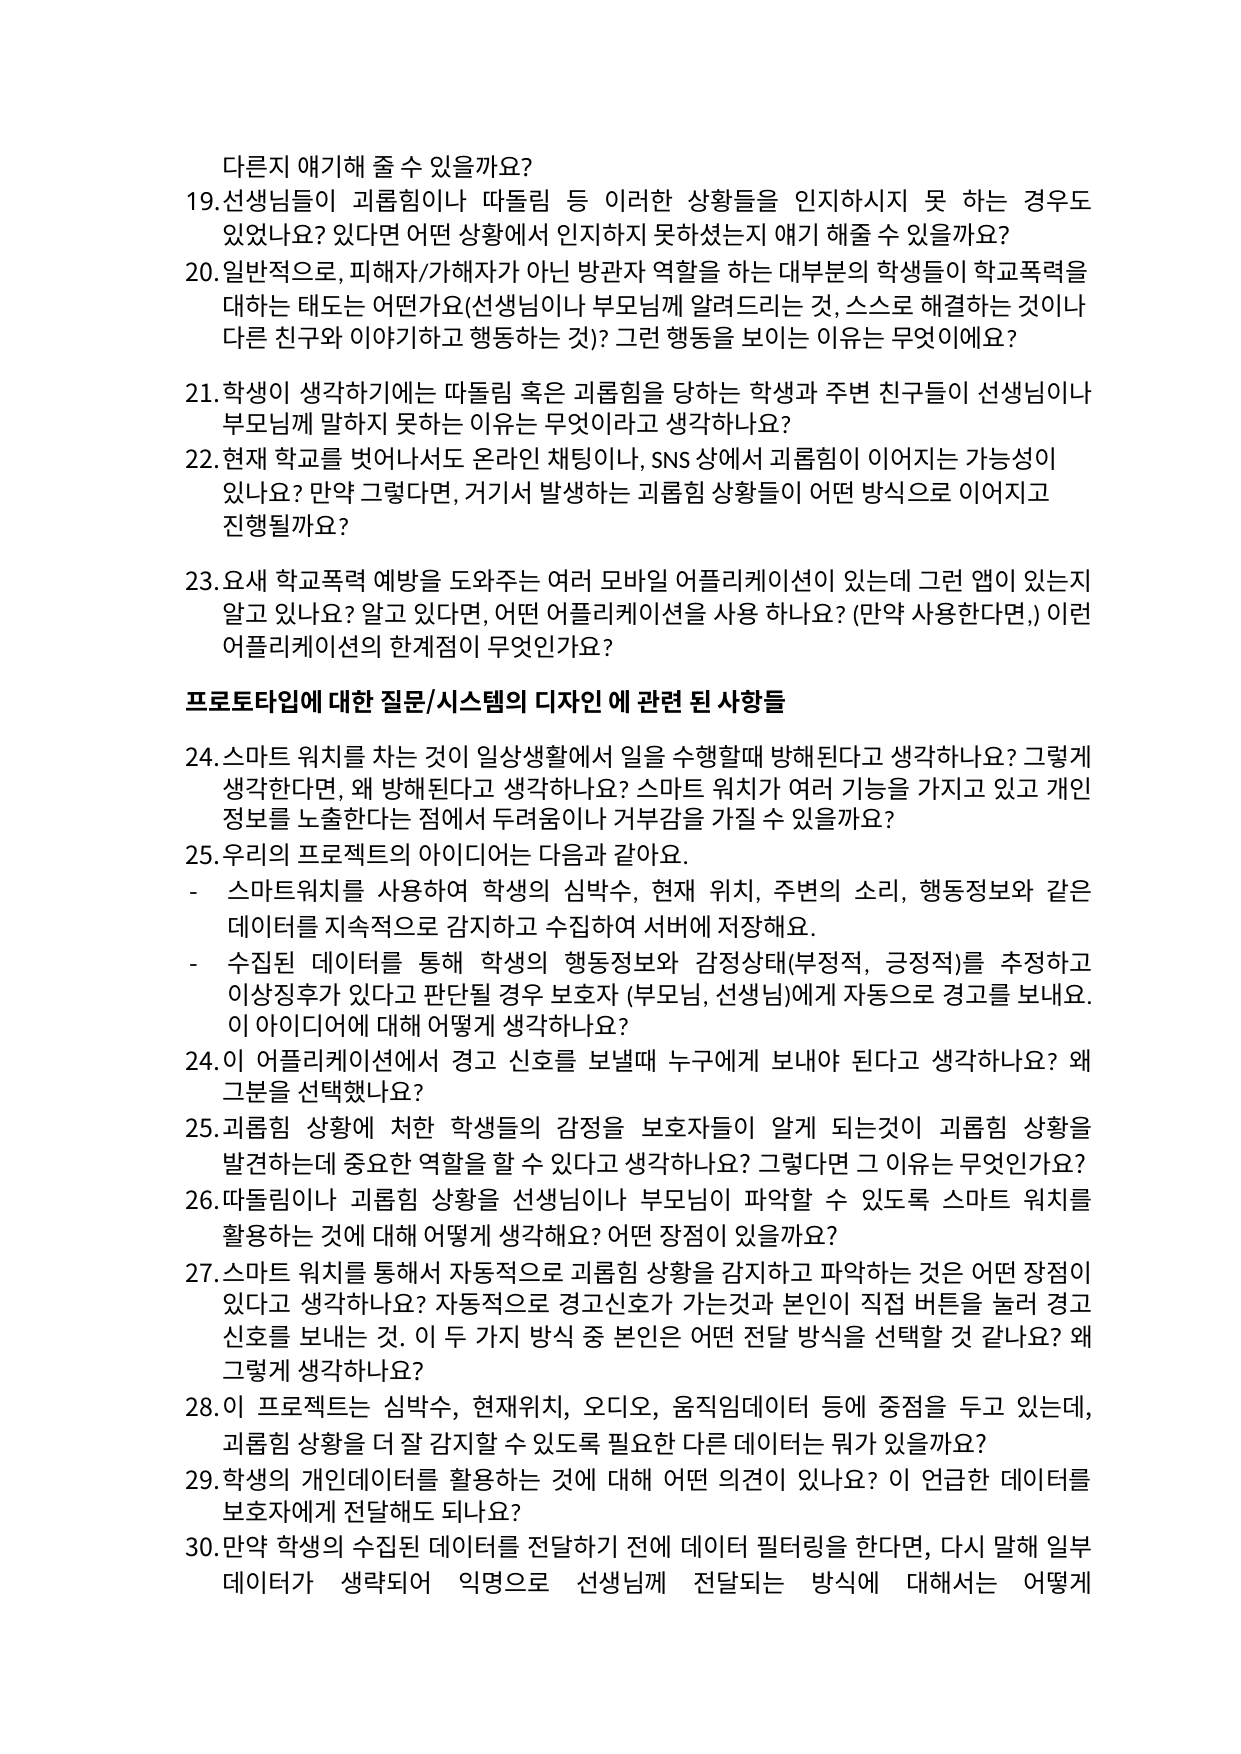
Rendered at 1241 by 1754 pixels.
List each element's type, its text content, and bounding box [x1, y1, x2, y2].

list 현재 학교를 벗어나서도 온라인 채팅이나, SNS상에서 괴롭힘이 이어지는 가능성이 있나요? 만약 그렇다면, 거기서 발생하는 괴롭힘 상황들이 어떤 방식으로 이어지고 진행될까요? [185, 440, 1093, 542]
list 학생이 생각하기에는 따돌림 혹은 괴롭힘을 당하는 학생과 주변 친구들이 선생님이나 부모님께 말하지 못하는 이유는 무엇이라고 생각하나요? [185, 373, 1093, 440]
list 이 어플리케이션에서 경고 신호를 보낼때 누구에게 보내야 된다고 생각하나요? 왜 그분을 선택했나요? [185, 1041, 1093, 1108]
list 스마트 워치를 차는 것이 일상생활에서 일을 수행할때 방해된다고 생각하나요? 그렇게 생각한다면, 왜 방해된다고 생각하나요? 스마트 워치가 여러 기능을 가지고 있고 개인 정보를 노출한다는 점에서 두려움이나 거부감을 가질 수 있을까요? [185, 738, 1093, 835]
list 요새 학교폭력 예방을 도와주는 여러 모바일 어플리케이션이 있는데 그런 앱이 있는지 알고 있나요? 알고 있다면, 어떤 어플리케이션을 사용 하나요? (만약 사용한다면,) 이런 어플리케이션의 한계점이 무엇인가요? [185, 561, 1093, 663]
text 프로토타입에 대한 질문/시스템의 디자인 에 관련 된 사항들 [185, 682, 1093, 718]
list 따돌림이나 괴롭힘 상황을 선생님이나 부모님이 파악할 수 있도록 스마트 워치를 활용하는 것에 대해 어떻게 생각해요? 어떤 장점이 있을까요? [185, 1181, 1093, 1253]
list 일반적으로, 피해자/가해자가 아닌 방관자 역할을 하는 대부분의 학생들이 학교폭력을 대하는 태도는 어떤가요(선생님이나 부모님께 알려드리는 것, 스스로 해결하는 것이나 다른 친구와 이야기하고 행동하는 것)? 그런 행동을 보이는 이유는 무엇이에요? [185, 252, 1093, 354]
list 괴롭힘 상황에 처한 학생들의 감정을 보호자들이 알게 되는것이 괴롭힘 상황을 발견하는데 중요한 역할을 할 수 있다고 생각하나요? 그렇다면 그 이유는 무엇인가요? [185, 1108, 1093, 1181]
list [185, 1527, 1093, 1600]
list 스마트워치를 사용하여 학생의 심박수, 현재 위치, 주변의 소리, 행동정보와 같은 데이터를 지속적으로 감지하고 수집하여 서버에 저장해요. [189, 871, 1093, 944]
list 이 프로젝트는 심박수, 현재위치, 오디오, 움직임데이터 등에 중점을 두고 있는데, 괴롭힘 상황을 더 잘 감지할 수 있도록 필요한 다른 데이터는 뭐가 있을까요? [185, 1388, 1093, 1460]
list 선생님들이 괴롭힘이나 따돌림 등 이러한 상황들을 인지하시지 못 하는 경우도 있었나요? 있다면 어떤 상황에서 인지하지 못하셨는지 얘기 해줄 수 있을까요? [185, 184, 1093, 252]
list 학생의 개인데이터를 활용하는 것에 대해 어떤 의견이 있나요? 이 언급한 데이터를 보호자에게 전달해도 되나요? [185, 1460, 1093, 1527]
list 스마트 워치를 통해서 자동적으로 괴롭힘 상황을 감지하고 파악하는 것은 어떤 장점이 있다고 생각하나요? 자동적으로 경고신호가 가는것과 본인이 직접 버튼을 눌러 경고 신호를 보내는 것. 이 두 가지 방식 중 본인은 어떤 전달 방식을 선택할 것 같나요? 왜 그렇게 생각하나요? [185, 1253, 1093, 1388]
list 수집된 데이터를 통해 학생의 행동정보와 감정상태(부정적, 긍정적)를 추정하고 이상징후가 있다고 판단될 경우 보호자 (부모님, 선생님)에게 자동으로 경고를 보내요. 이 아이디어에 대해 어떻게 생각하나요? [189, 944, 1093, 1041]
list 우리의 프로젝트의 아이디어는 다음과 같아요. [185, 835, 1093, 871]
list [185, 148, 1093, 184]
